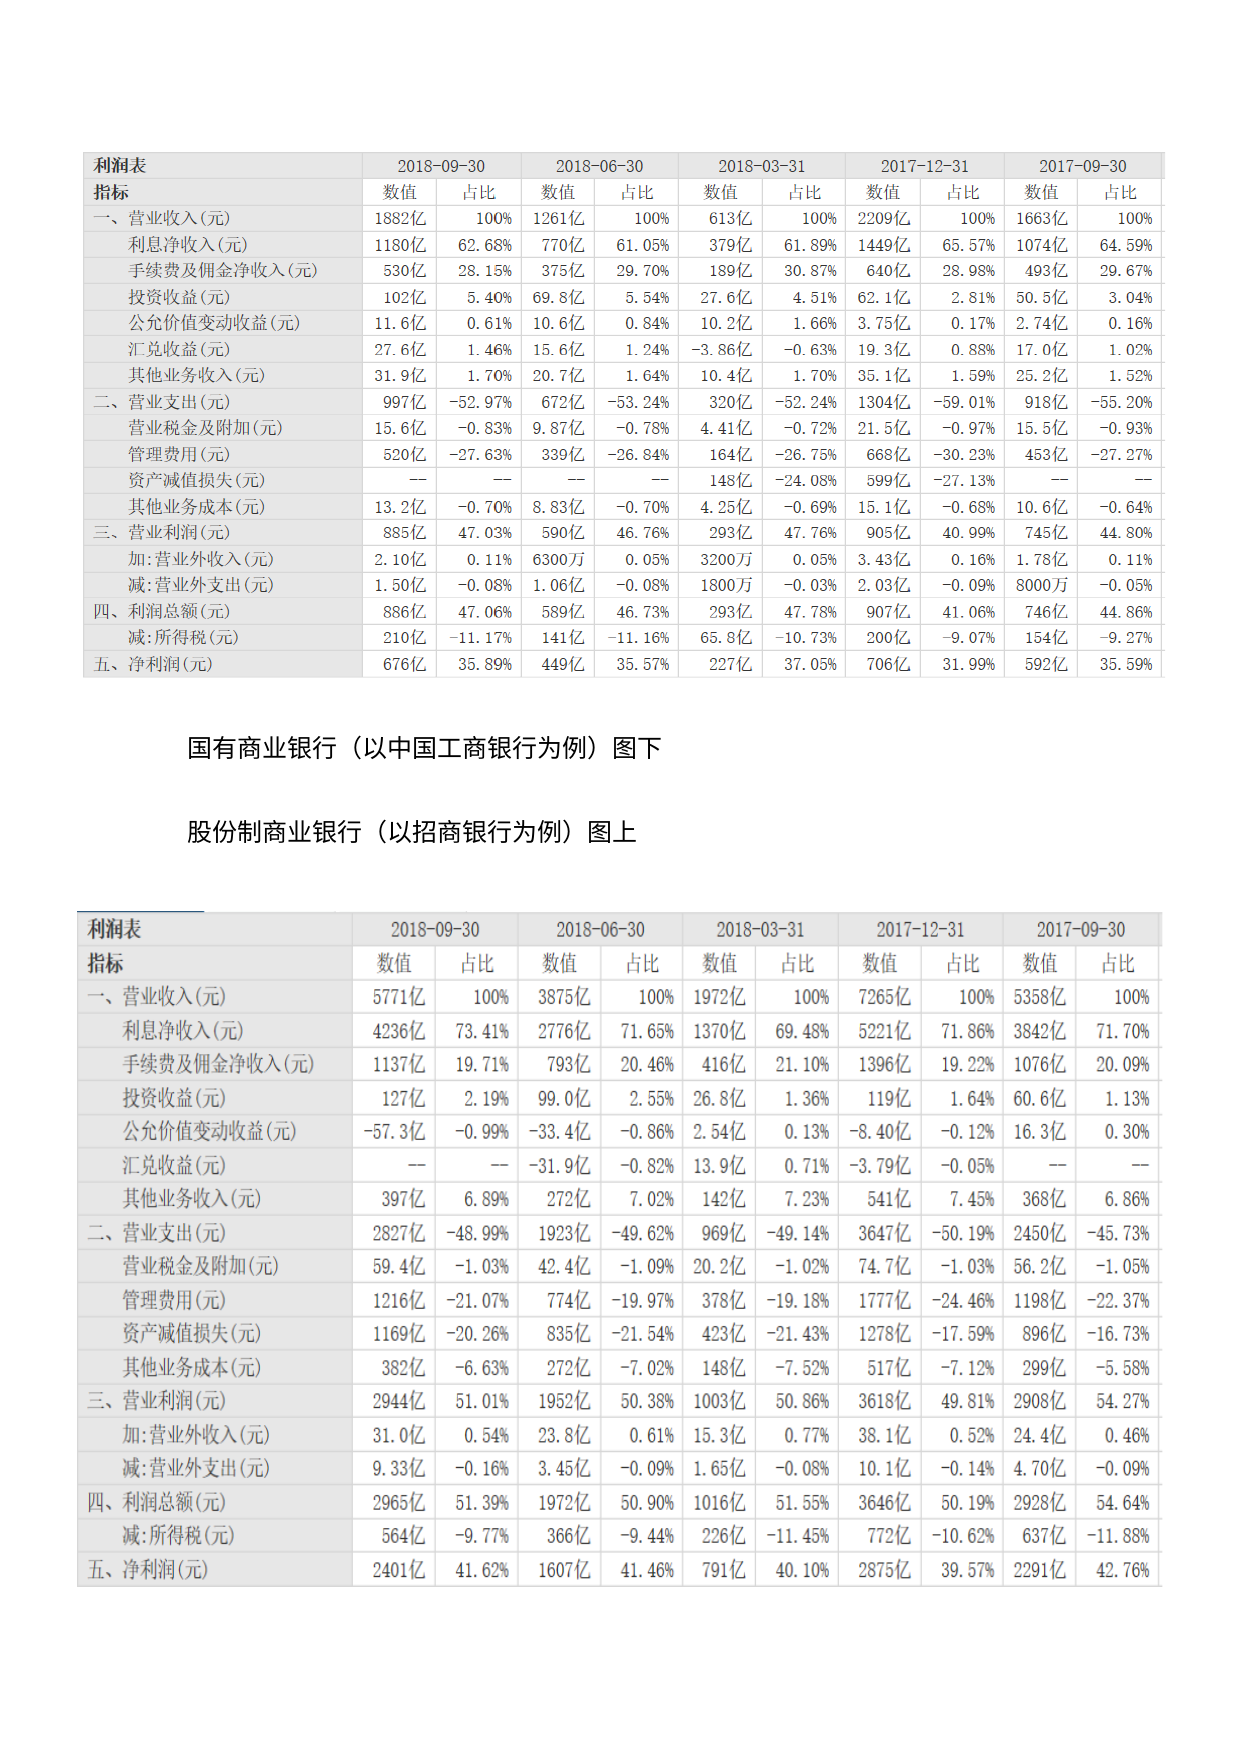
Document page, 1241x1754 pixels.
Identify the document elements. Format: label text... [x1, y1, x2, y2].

picture [76, 911, 1163, 1587]
picture [82, 152, 1166, 678]
text 国有商业银行（以中国工商银行为例）图下 [187, 678, 1053, 779]
text 股份制商业银行（以招商银行为例）图上 [187, 798, 1053, 863]
